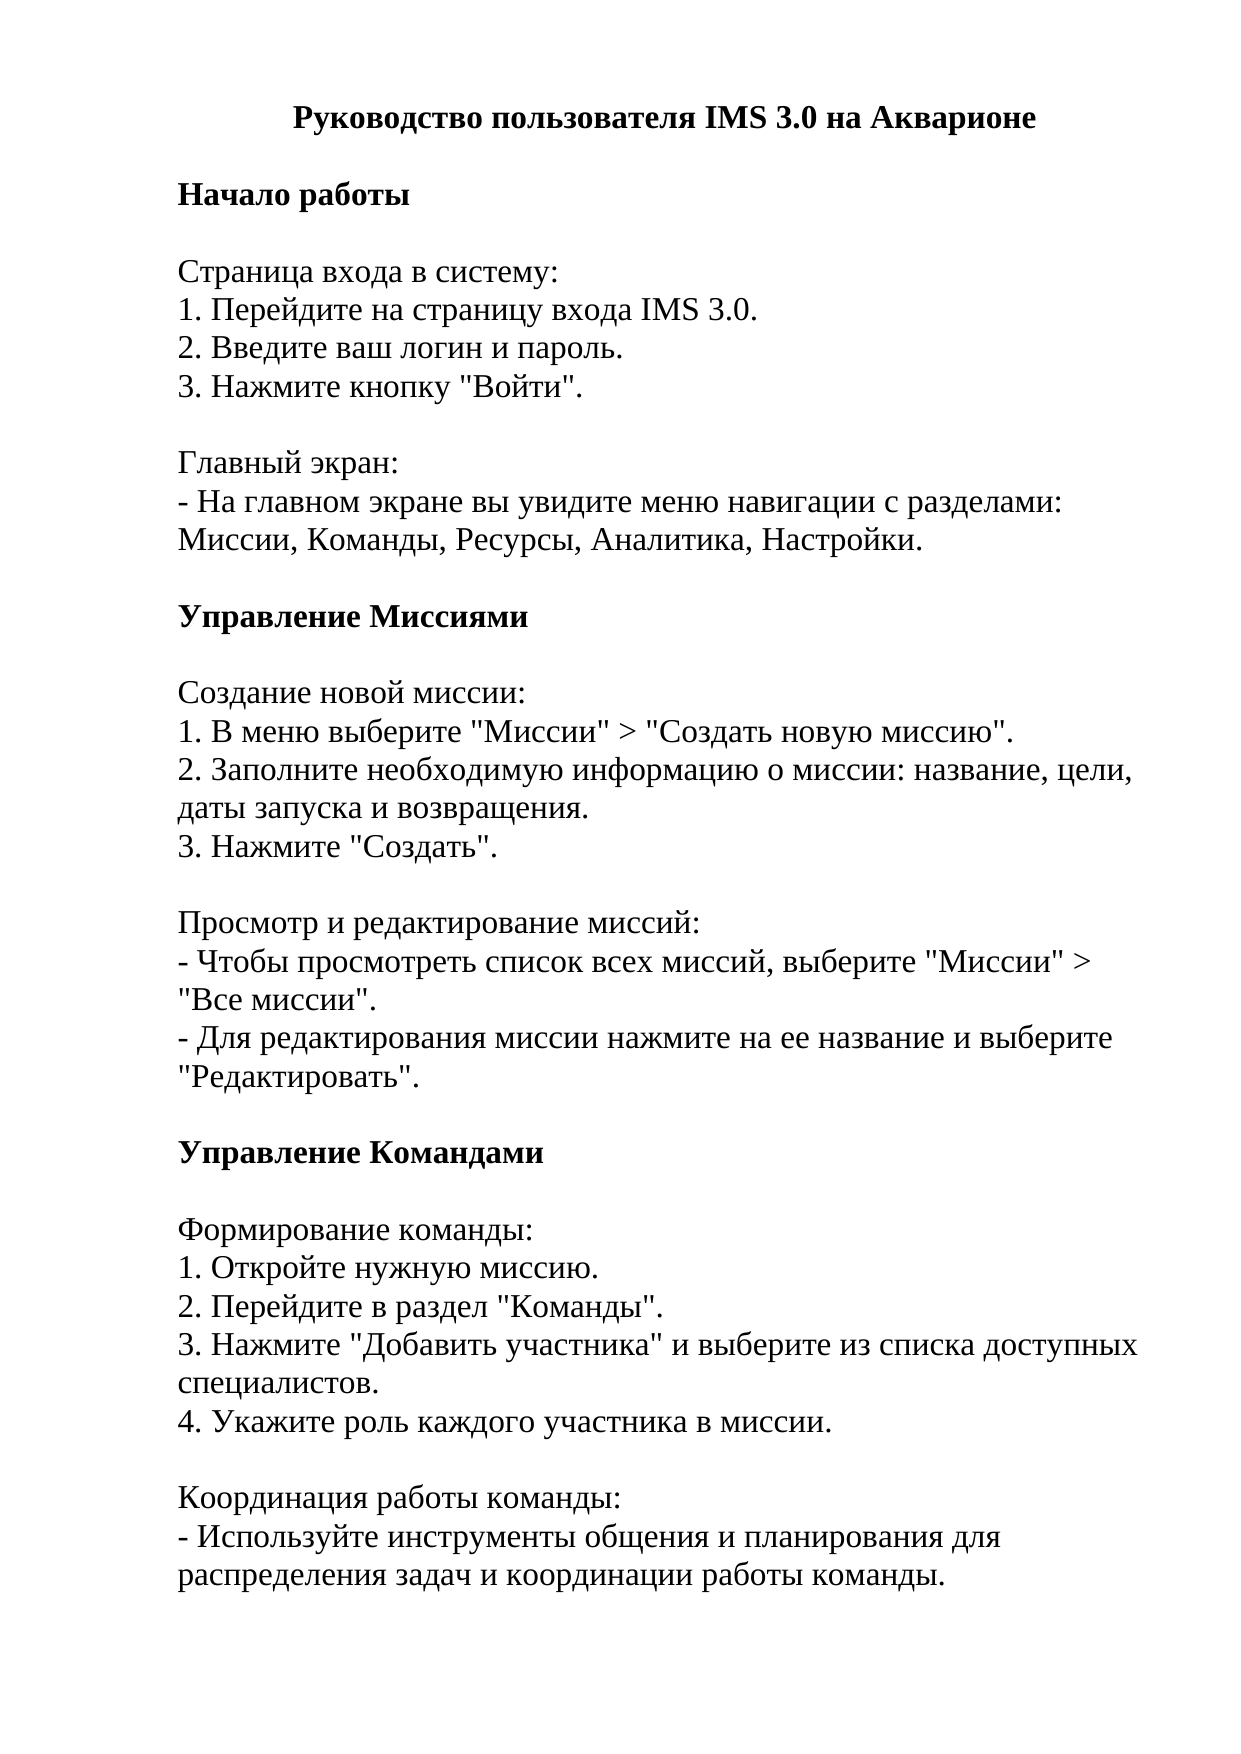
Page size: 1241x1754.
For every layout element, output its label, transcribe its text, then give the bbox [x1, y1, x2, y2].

text 1. Откройте нужную миссию. [177, 1248, 1152, 1286]
text Управление Командами [177, 1133, 1152, 1171]
text 3. Нажмите "Добавить участника" и выберите из списка доступных специалистов. [177, 1324, 1152, 1401]
text 2. Введите ваш логин и пароль. [177, 328, 1152, 366]
text - Чтобы просмотреть список всех миссий, выберите "Миссии" > "Все миссии". [177, 941, 1152, 1018]
text - На главном экране вы увидите меню навигации с разделами: Миссии, Команды, Ресурсы, Аналитика, Настройки. [177, 481, 1152, 558]
text 2. Перейдите в раздел "Команды". [177, 1286, 1152, 1324]
text Управление Миссиями [177, 596, 1152, 634]
text 3. Нажмите кнопку "Войти". [177, 366, 1152, 404]
text - Используйте инструменты общения и планирования для распределения задач и координации работы команды. [177, 1516, 1152, 1593]
text 2. Заполните необходимую информацию о миссии: название, цели, даты запуска и возвращения. [177, 749, 1152, 826]
text Главный экран: [177, 443, 1152, 481]
text 1. Перейдите на страницу входа IMS 3.0. [177, 289, 1152, 328]
text 3. Нажмите "Создать". [177, 826, 1152, 864]
text - Для редактирования миссии нажмите на ее название и выберите "Редактировать". [177, 1018, 1152, 1094]
text Руководство пользователя IMS 3.0 на Акварионе [177, 98, 1152, 136]
text Координация работы команды: [177, 1478, 1152, 1516]
text Формирование команды: [177, 1209, 1152, 1248]
text 1. В меню выберите "Миссии" > "Создать новую миссию". [177, 711, 1152, 749]
text Просмотр и редактирование миссий: [177, 903, 1152, 941]
text 4. Укажите роль каждого участника в миссии. [177, 1401, 1152, 1439]
text Начало работы [177, 174, 1152, 213]
text Страница входа в систему: [177, 251, 1152, 289]
text Создание новой миссии: [177, 673, 1152, 711]
